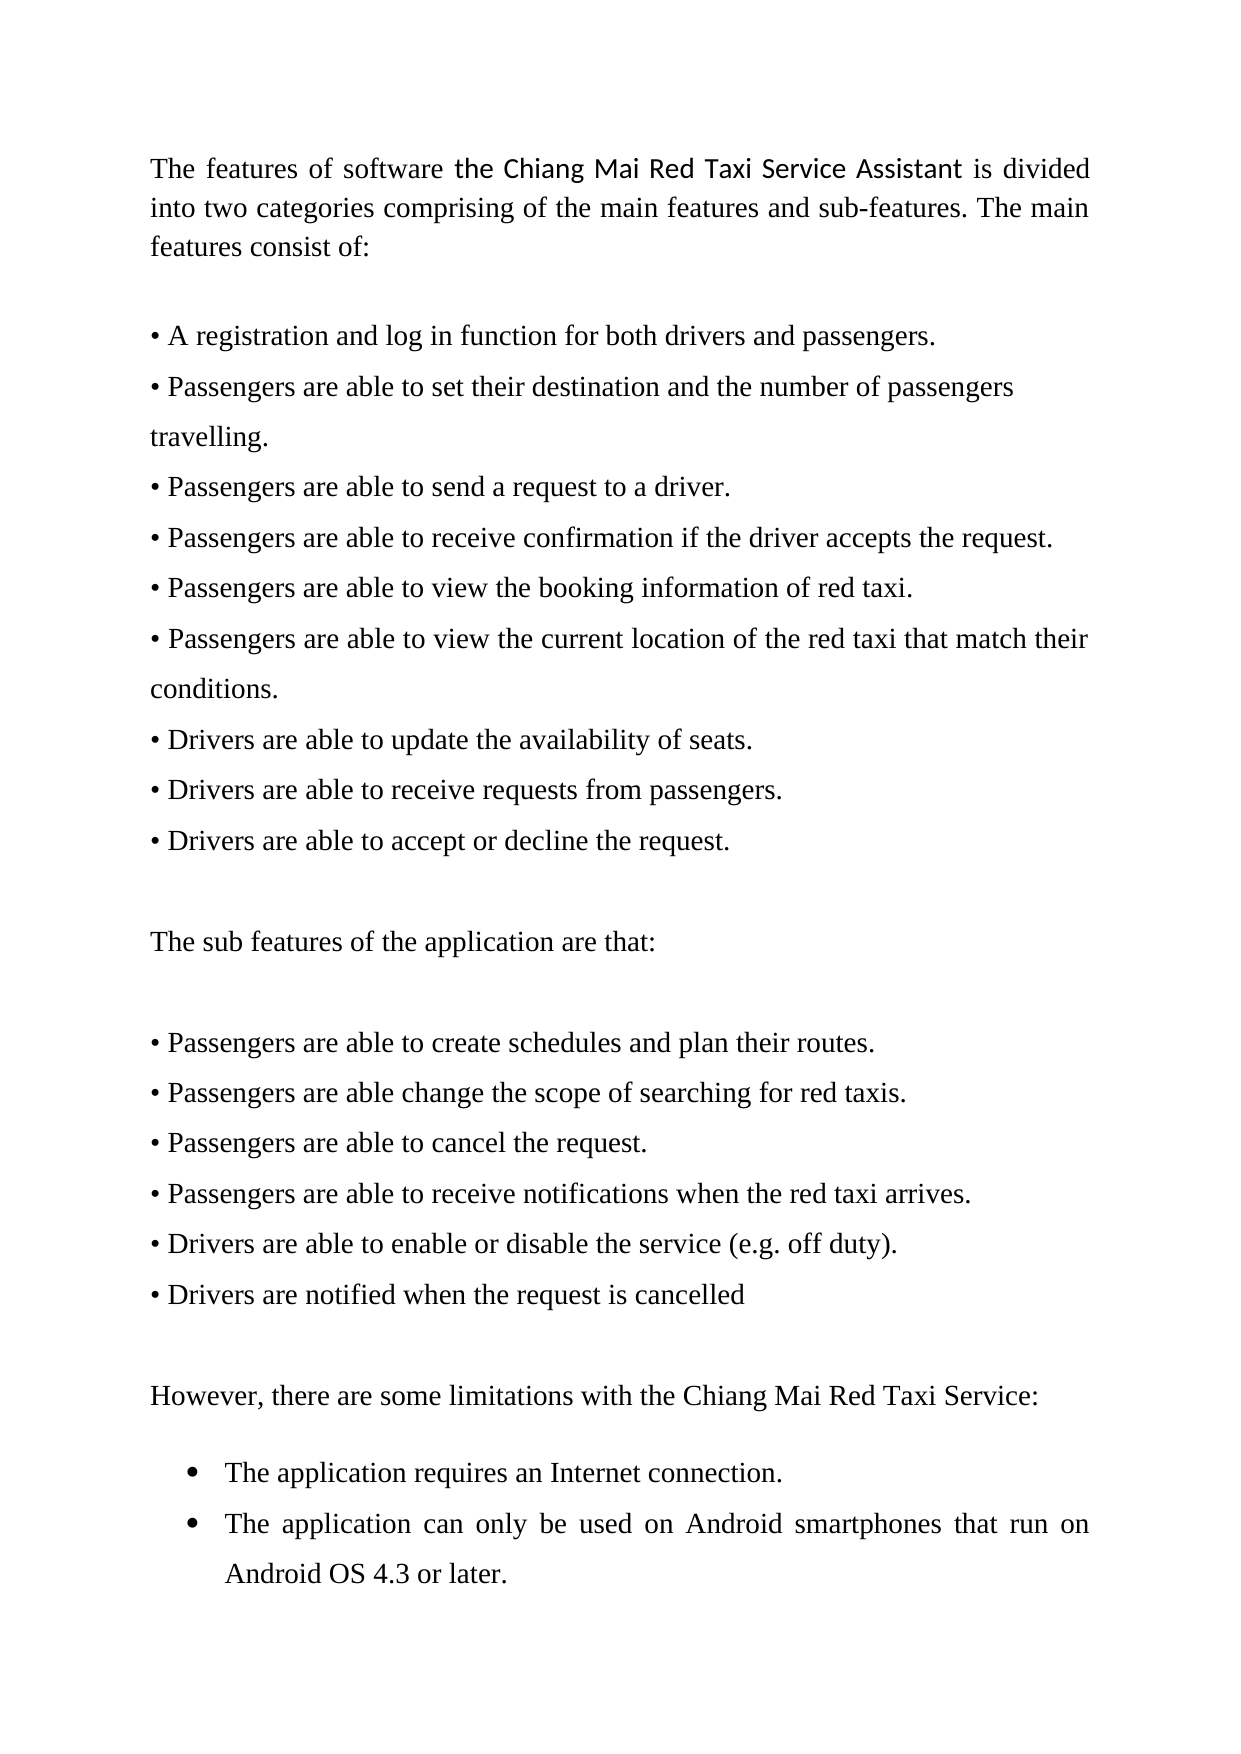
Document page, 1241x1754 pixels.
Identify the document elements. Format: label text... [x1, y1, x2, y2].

text • Passengers are able to view the current location of the red taxi that match their conditions. [150, 621, 1090, 705]
text • Passengers are able change the scope of searching for red taxis. [150, 1075, 1090, 1109]
text • Passengers are able to send a request to a driver. [150, 469, 1090, 503]
text • Passengers are able to view the booking information of red taxi. [150, 571, 1090, 604]
text • A registration and log in function for both drivers and passengers. • Passengers are able to set their destination and the number of passengers travelling. [150, 318, 1090, 453]
text The features of software the Chiang Mai Red Taxi Service Assistant is divided into two categories comprising of the main features and sub-features. The main features consist of: [150, 150, 1090, 263]
list The application can only be used on Android smartphones that run on Android OS 4.3 or later. [187, 1506, 1090, 1590]
text However, there are some limitations with the Chiang Mai Red Taxi Service: [150, 1378, 1090, 1411]
text • Drivers are able to receive requests from passengers. [150, 772, 1090, 806]
text • Passengers are able to receive notifications when the red taxi arrives. [150, 1176, 1090, 1209]
text • Drivers are able to enable or disable the service (e.g. off duty). [150, 1226, 1090, 1260]
text • Drivers are able to accept or decline the request. [150, 823, 1090, 857]
text The sub features of the application are that: • Passengers are able to create schedules and plan their routes. [150, 924, 1090, 1058]
list The application requires an Internet connection. [187, 1455, 1090, 1489]
text • Drivers are able to update the availability of seats. [150, 722, 1090, 756]
text • Drivers are notified when the request is cancelled [150, 1277, 1090, 1310]
text • Passengers are able to receive confirmation if the driver accepts the request. [150, 520, 1090, 554]
text • Passengers are able to cancel the request. [150, 1126, 1090, 1159]
